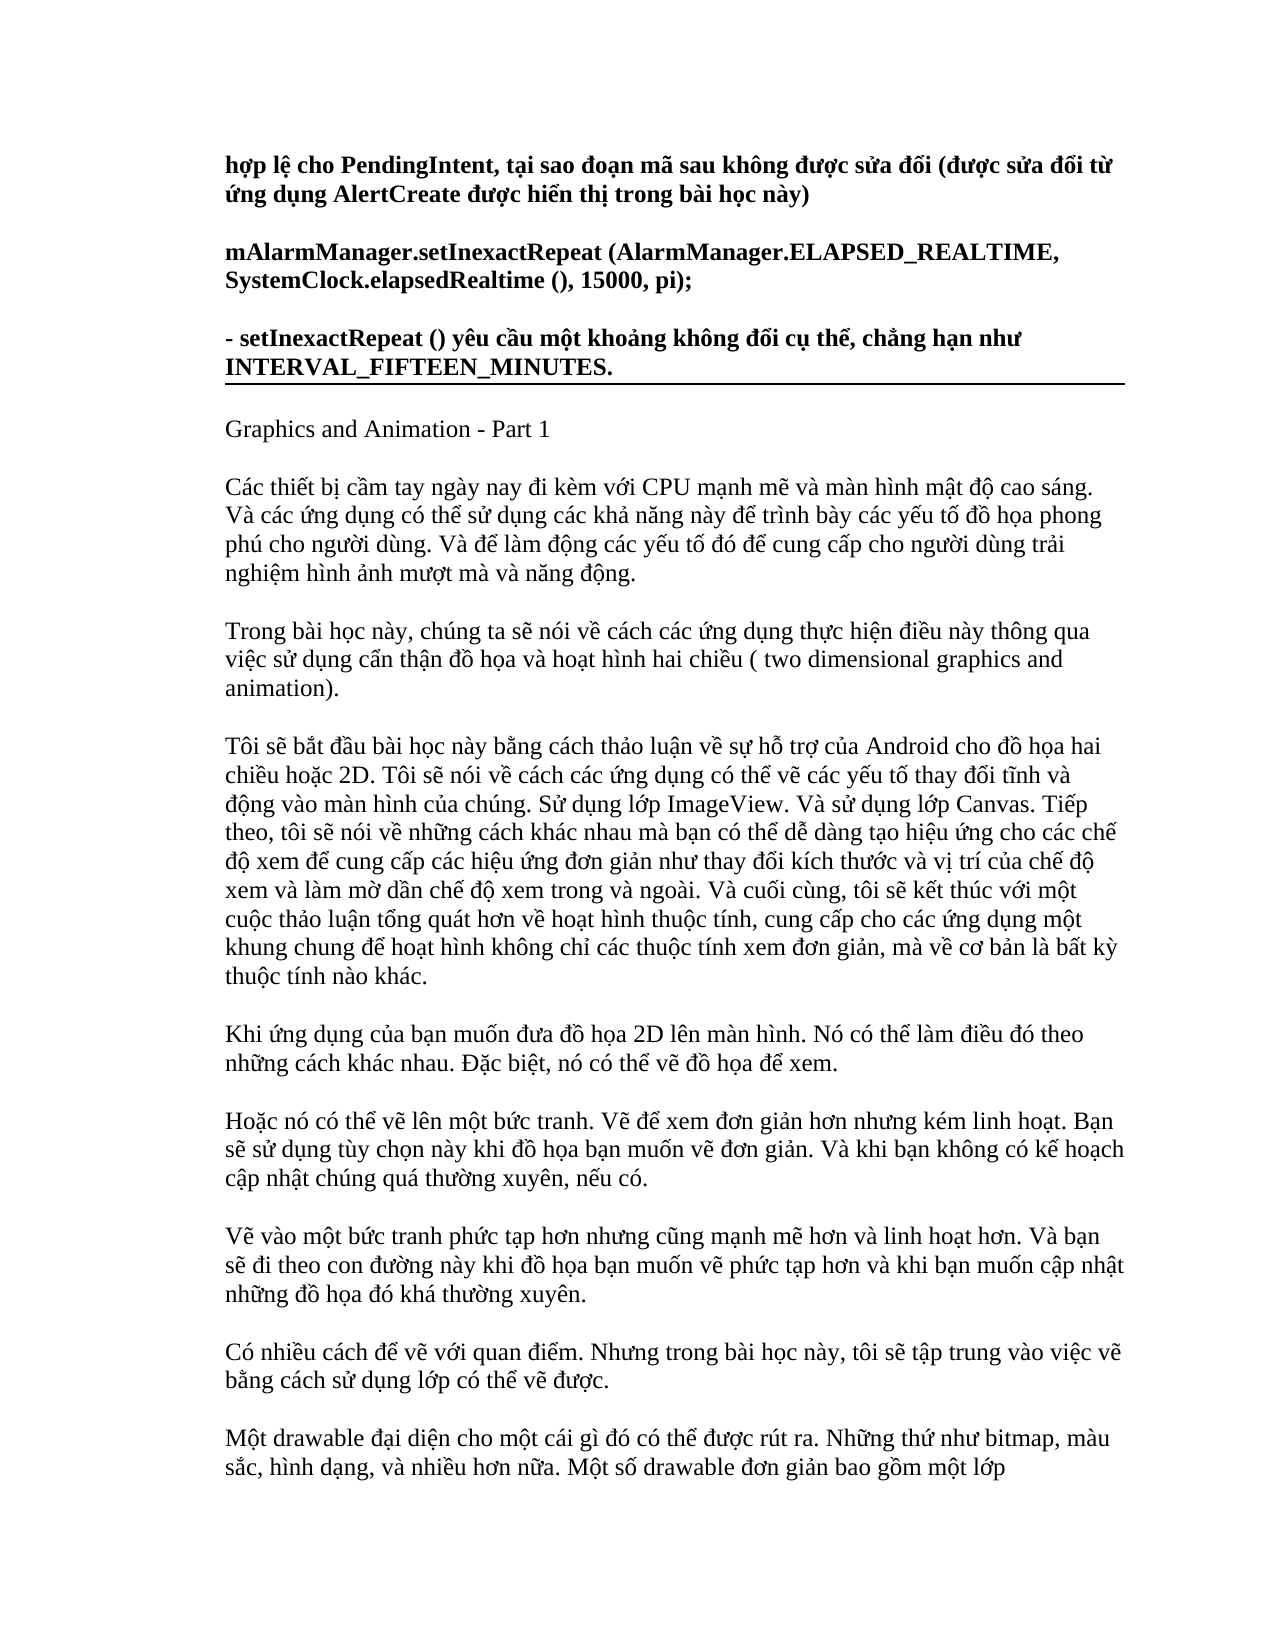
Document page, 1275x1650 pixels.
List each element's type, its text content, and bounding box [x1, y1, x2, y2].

subtitle Tôi sẽ bắt đầu bài học này bằng cách thảo luận về sự hỗ trợ của Android cho đồ họa hai chiều hoặc 2D. Tôi sẽ nói về cách các ứng dụng có thể vẽ các yếu tố thay đổi tĩnh và động vào màn hình của chúng. Sử dụng lớp ImageView. Và sử dụng lớp Canvas. Tiếp theo, tôi sẽ nói về những cách khác nhau mà bạn có thể dễ dàng tạo hiệu ứng cho các chế độ xem để cung cấp các hiệu ứng đơn giản như thay đổi kích thước và vị trí của chế độ xem và làm mờ dần chế độ xem trong và ngoài. Và cuối cùng, tôi sẽ kết thúc với một cuộc thảo luận tổng quát hơn về hoạt hình thuộc tính, cung cấp cho các ứng dụng một khung chung để hoạt hình không chỉ các thuộc tính xem đơn giản, mà về cơ bản là bất kỳ thuộc tính nào khác. [225, 731, 1125, 990]
subtitle mAlarmManager.setInexactRepeat (AlarmManager.ELAPSED_REALTIME, SystemClock.elapsedRealtime (), 15000, pi); [225, 237, 1125, 294]
subtitle Graphics and Animation - Part 1 [225, 414, 1125, 442]
subtitle Trong bài học này, chúng ta sẽ nói về cách các ứng dụng thực hiện điều này thông qua việc sử dụng cẩn thận đồ họa và hoạt hình hai chiều ( two dimensional graphics and animation). [225, 616, 1125, 702]
subtitle Vẽ vào một bức tranh phức tạp hơn nhưng cũng mạnh mẽ hơn và linh hoạt hơn. Và bạn sẽ đi theo con đường này khi đồ họa bạn muốn vẽ phức tạp hơn và khi bạn muốn cập nhật những đồ họa đó khá thường xuyên. [225, 1221, 1125, 1307]
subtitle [225, 1423, 1125, 1481]
subtitle Các thiết bị cầm tay ngày nay đi kèm với CPU mạnh mẽ và màn hình mật độ cao sáng. Và các ứng dụng có thể sử dụng các khả năng này để trình bày các yếu tố đồ họa phong phú cho người dùng. Và để làm động các yếu tố đó để cung cấp cho người dùng trải nghiệm hình ảnh mượt mà và năng động. [225, 472, 1125, 587]
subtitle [225, 150, 1125, 207]
subtitle Có nhiều cách để vẽ với quan điểm. Nhưng trong bài học này, tôi sẽ tập trung vào việc vẽ bằng cách sử dụng lớp có thể vẽ được. [225, 1337, 1125, 1394]
subtitle Hoặc nó có thể vẽ lên một bức tranh. Vẽ để xem đơn giản hơn nhưng kém linh hoạt. Bạn sẽ sử dụng tùy chọn này khi đồ họa bạn muốn vẽ đơn giản. Và khi bạn không có kế hoạch cập nhật chúng quá thường xuyên, nếu có. [225, 1106, 1125, 1192]
subtitle Khi ứng dụng của bạn muốn đưa đồ họa 2D lên màn hình. Nó có thể làm điều đó theo những cách khác nhau. Đặc biệt, nó có thể vẽ đồ họa để xem. [225, 1019, 1125, 1077]
subtitle - setInexactRepeat () yêu cầu một khoảng không đổi cụ thể, chẳng hạn như INTERVAL_FIFTEEN_MINUTES. [225, 323, 1125, 383]
